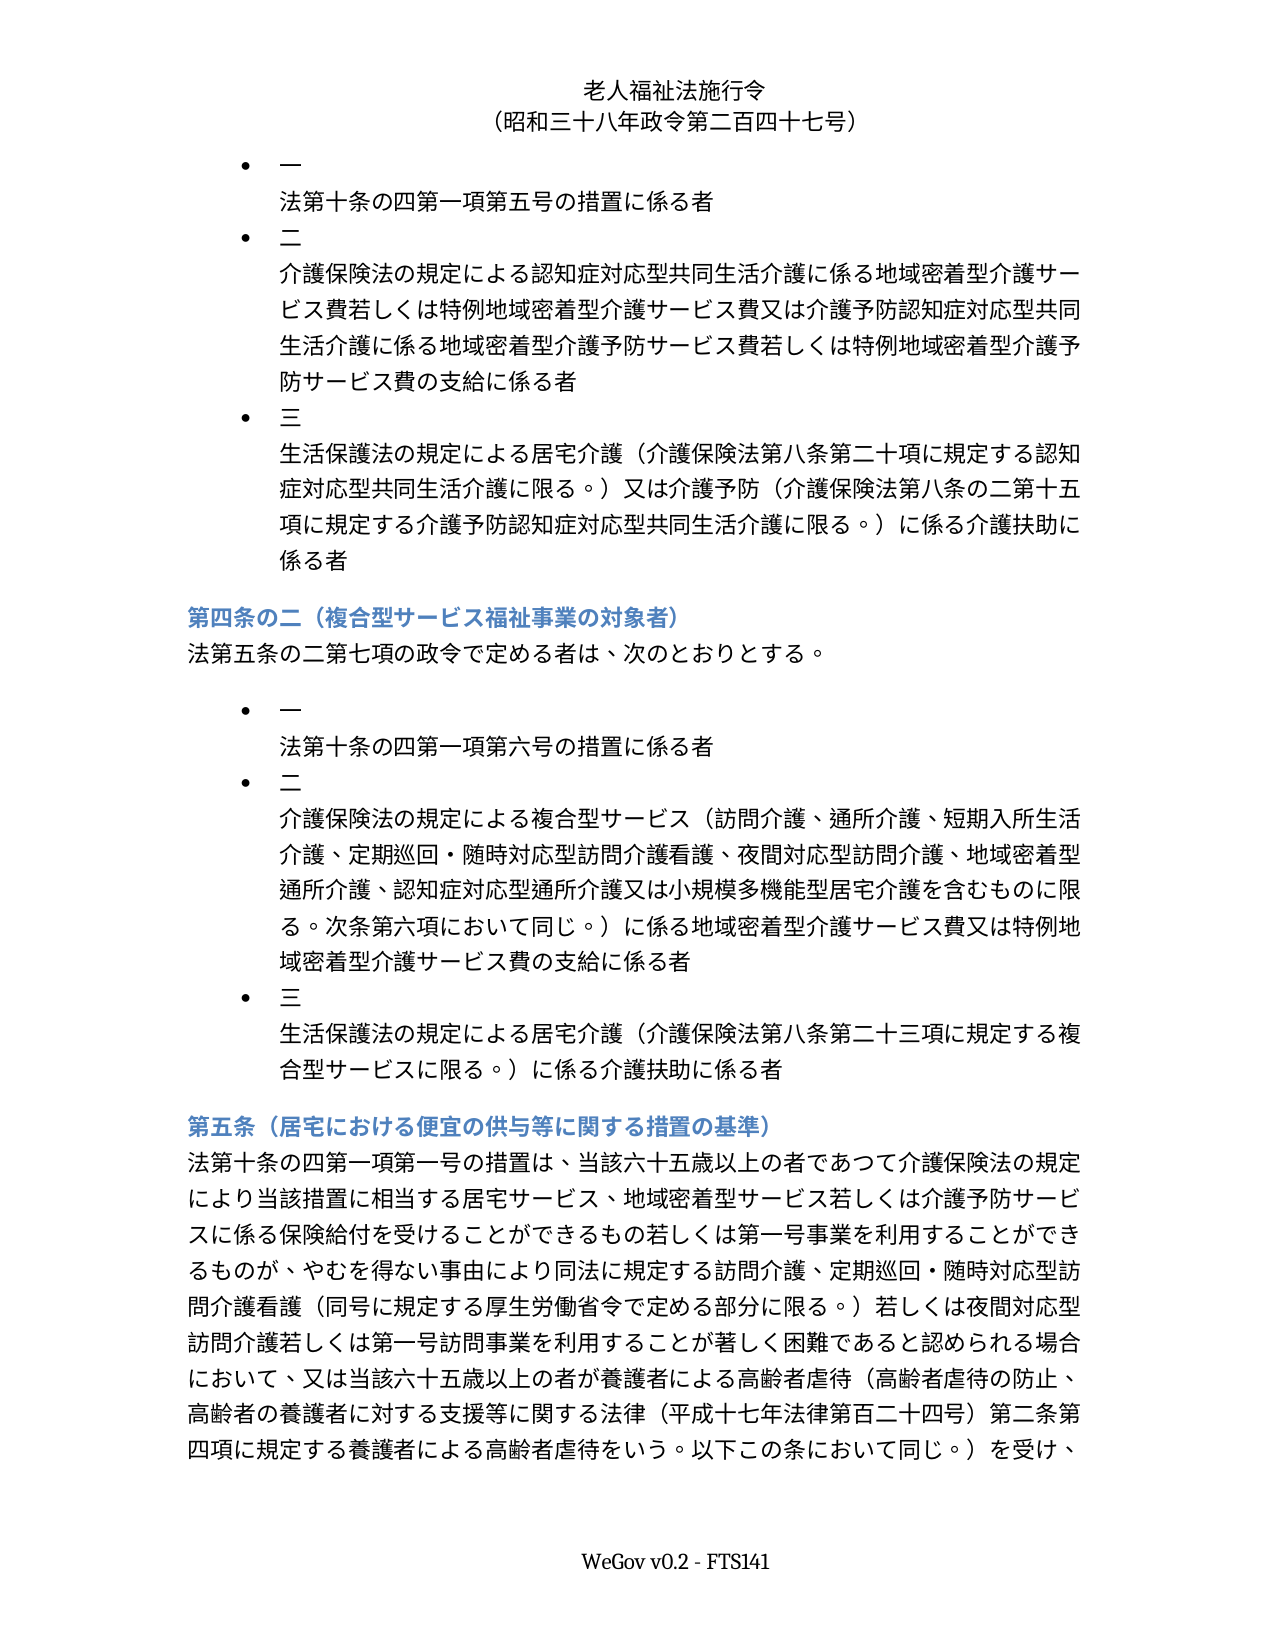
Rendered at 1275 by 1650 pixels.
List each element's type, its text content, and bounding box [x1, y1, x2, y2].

subtitle 第五条（居宅における便宜の供与等に関する措置の基準） [187, 1111, 1087, 1142]
text 法第五条の二第七項の政令で定める者は、次のとおりとする。 [187, 638, 1087, 669]
list 二 介護保険法の規定による複合型サービス（訪問介護、通所介護、短期入所生活介護、定期巡回・随時対応型訪問介護看護、夜間対応型訪問介護、地域密着型通所介護、認知症対応型通所介護又は小規模多機能型居宅介護を含むものに限る。次条第六項において同じ。）に係る地域密着型介護サービス費又は特例地域密着型介護サービス費の支給に係る者 [242, 767, 1087, 978]
subtitle 第四条の二（複合型サービス福祉事業の対象者） [187, 602, 1087, 633]
list 二 介護保険法の規定による認知症対応型共同生活介護に係る地域密着型介護サービス費若しくは特例地域密着型介護サービス費又は介護予防認知症対応型共同生活介護に係る地域密着型介護予防サービス費若しくは特例地域密着型介護予防サービス費の支給に係る者 [242, 222, 1087, 397]
list 三 生活保護法の規定による居宅介護（介護保険法第八条第二十項に規定する認知症対応型共同生活介護に限る。）又は介護予防（介護保険法第八条の二第十五項に規定する介護予防認知症対応型共同生活介護に限る。）に係る介護扶助に係る者 [242, 402, 1087, 577]
list 一 法第十条の四第一項第五号の措置に係る者 [242, 150, 1087, 217]
list 一 法第十条の四第一項第六号の措置に係る者 [242, 695, 1087, 762]
list 三 生活保護法の規定による居宅介護（介護保険法第八条第二十三項に規定する複合型サービスに限る。）に係る介護扶助に係る者 [242, 982, 1087, 1085]
